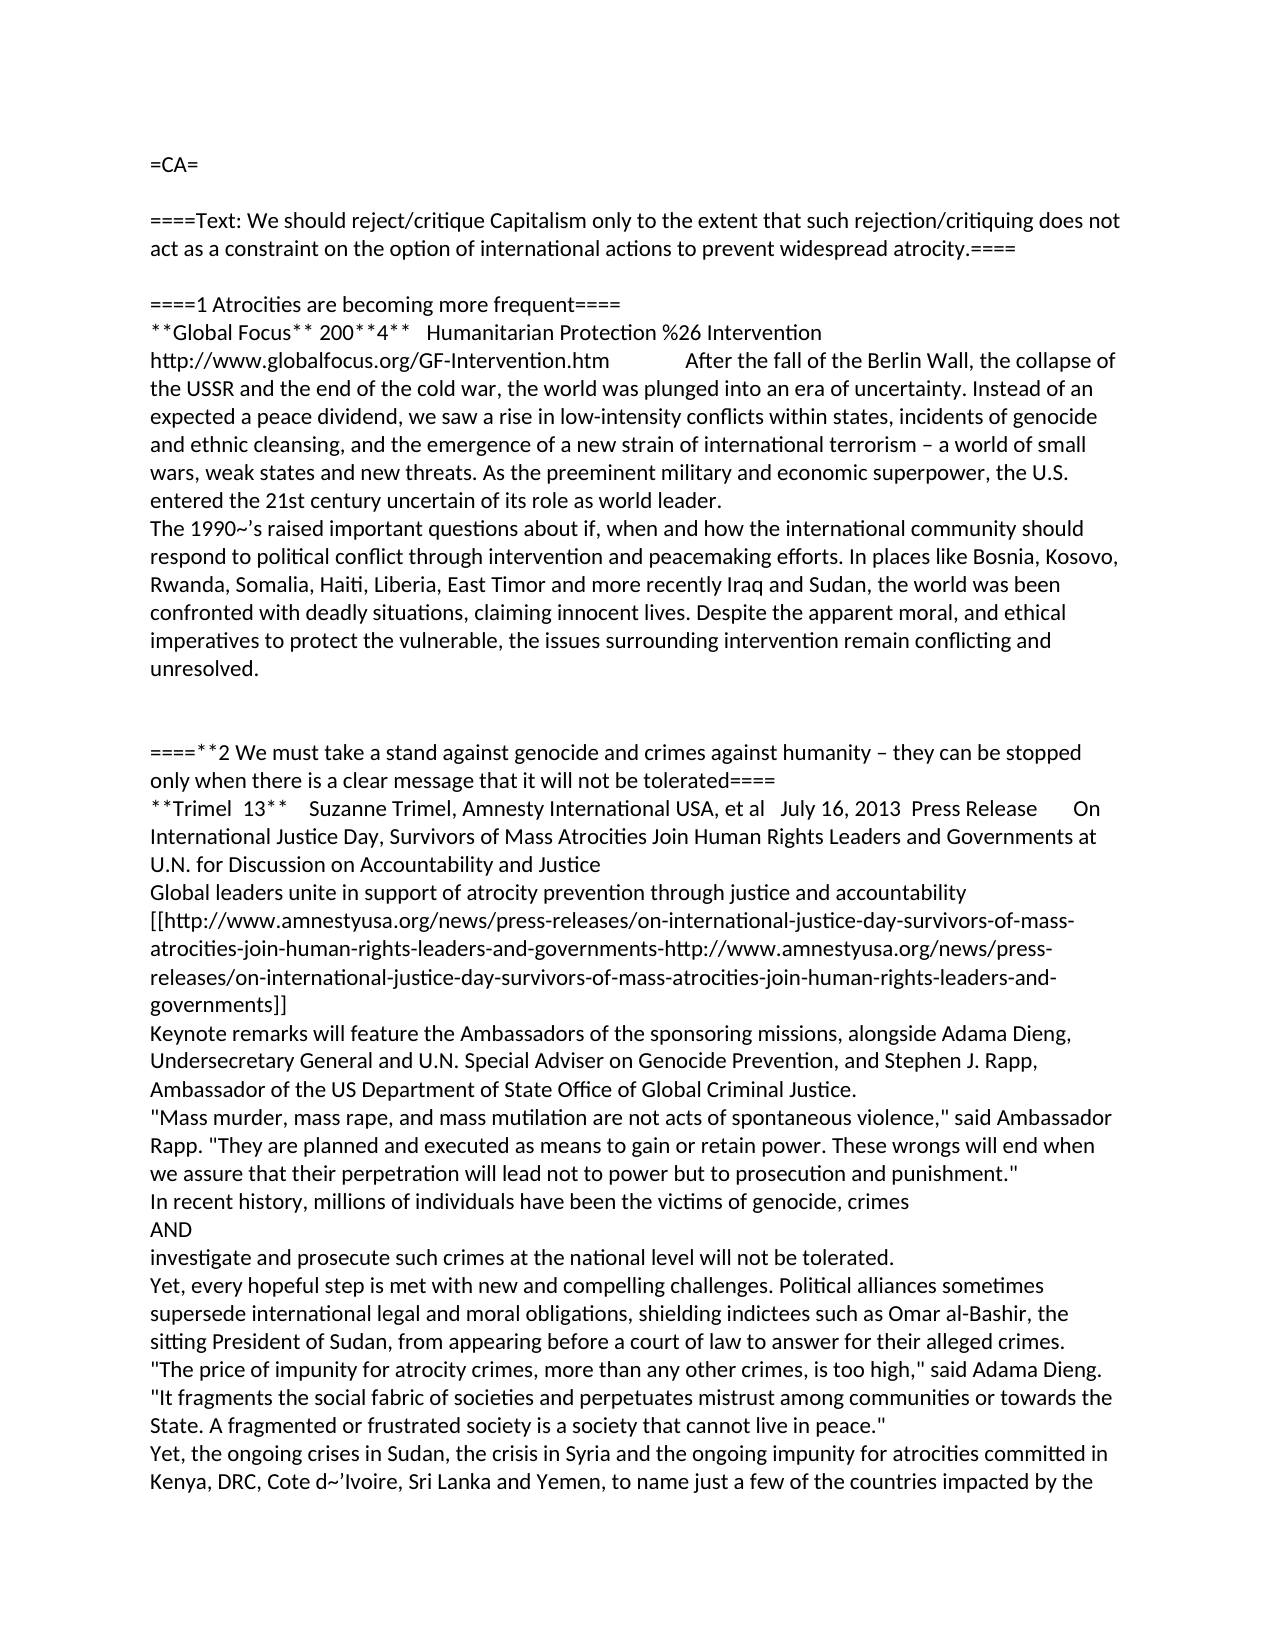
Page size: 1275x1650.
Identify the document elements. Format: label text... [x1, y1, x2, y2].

text In recent history, millions of individuals have been the victims of genocide, crimes [150, 1187, 1125, 1215]
text The 1990~’s raised important questions about if, when and how the international community should respond to political conflict through intervention and peacemaking efforts. In places like Bosnia, Kosovo, Rwanda, Somalia, Haiti, Liberia, East Timor and more recently Iraq and Sudan, the world was been confronted with deadly situations, claiming innocent lives. Despite the apparent moral, and ethical imperatives to protect the vulnerable, the issues surrounding intervention remain conflicting and unresolved. [150, 514, 1125, 682]
text **Global Focus** 200**4** Humanitarian Protection %26 Intervention http://www.globalfocus.org/GF-Intervention.htm After the fall of the Berlin Wall, the collapse of the USSR and the end of the cold war, the world was plunged into an era of uncertainty. Instead of an expected a peace dividend, we saw a rise in low-intensity conflicts within states, incidents of genocide and ethnic cleansing, and the emergence of a new strain of international terrorism – a world of small wars, weak states and new threats. As the preeminent military and economic superpower, the U.S. entered the 21st century uncertain of its role as world leader. [150, 318, 1125, 514]
text investigate and prosecute such crimes at the national level will not be tolerated. [150, 1243, 1125, 1271]
text **Trimel 13** Suzanne Trimel, Amnesty International USA, et al July 16, 2013 Press Release On International Justice Day, Survivors of Mass Atrocities Join Human Rights Leaders and Governments at U.N. for Discussion on Accountability and Justice [150, 794, 1125, 878]
text ====1 Atrocities are becoming more frequent==== [150, 290, 1125, 318]
text Yet, every hopeful step is met with new and compelling challenges. Political alliances sometimes supersede international legal and moral obligations, shielding indictees such as Omar al-Bashir, the sitting President of Sudan, from appearing before a court of law to answer for their alleged crimes. [150, 1271, 1125, 1355]
text "Mass murder, mass rape, and mass mutilation are not acts of spontaneous violence," said Ambassador Rapp. "They are planned and executed as means to gain or retain power. These wrongs will end when we assure that their perpetration will lead not to power but to prosecution and punishment." [150, 1103, 1125, 1187]
text =CA= [150, 150, 1125, 178]
text Global leaders unite in support of atrocity prevention through justice and accountability [[http://www.amnestyusa.org/news/press-releases/on-international-justice-day-survivors-of-mass-atrocities-join-human-rights-leaders-and-governments-http://www.amnestyusa.org/news/press-releases/on-international-justice-day-survivors-of-mass-atrocities-join-human-rights-leaders-and-governments]] [150, 878, 1125, 1019]
text Keynote remarks will feature the Ambassadors of the sponsoring missions, alongside Adama Dieng, Undersecretary General and U.N. Special Adviser on Genocide Prevention, and Stephen J. Rapp, Ambassador of the US Department of State Office of Global Criminal Justice. [150, 1019, 1125, 1103]
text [150, 1439, 1125, 1495]
text ====**2 We must take a stand against genocide and crimes against humanity – they can be stopped only when there is a clear message that it will not be tolerated==== [150, 738, 1125, 794]
text AND [150, 1215, 1125, 1243]
text "The price of impunity for atrocity crimes, more than any other crimes, is too high," said Adama Dieng. "It fragments the social fabric of societies and perpetuates mistrust among communities or towards the State. A fragmented or frustrated society is a society that cannot live in peace." [150, 1355, 1125, 1439]
text ====Text: We should reject/critique Capitalism only to the extent that such rejection/critiquing does not act as a constraint on the option of international actions to prevent widespread atrocity.==== [150, 206, 1125, 262]
